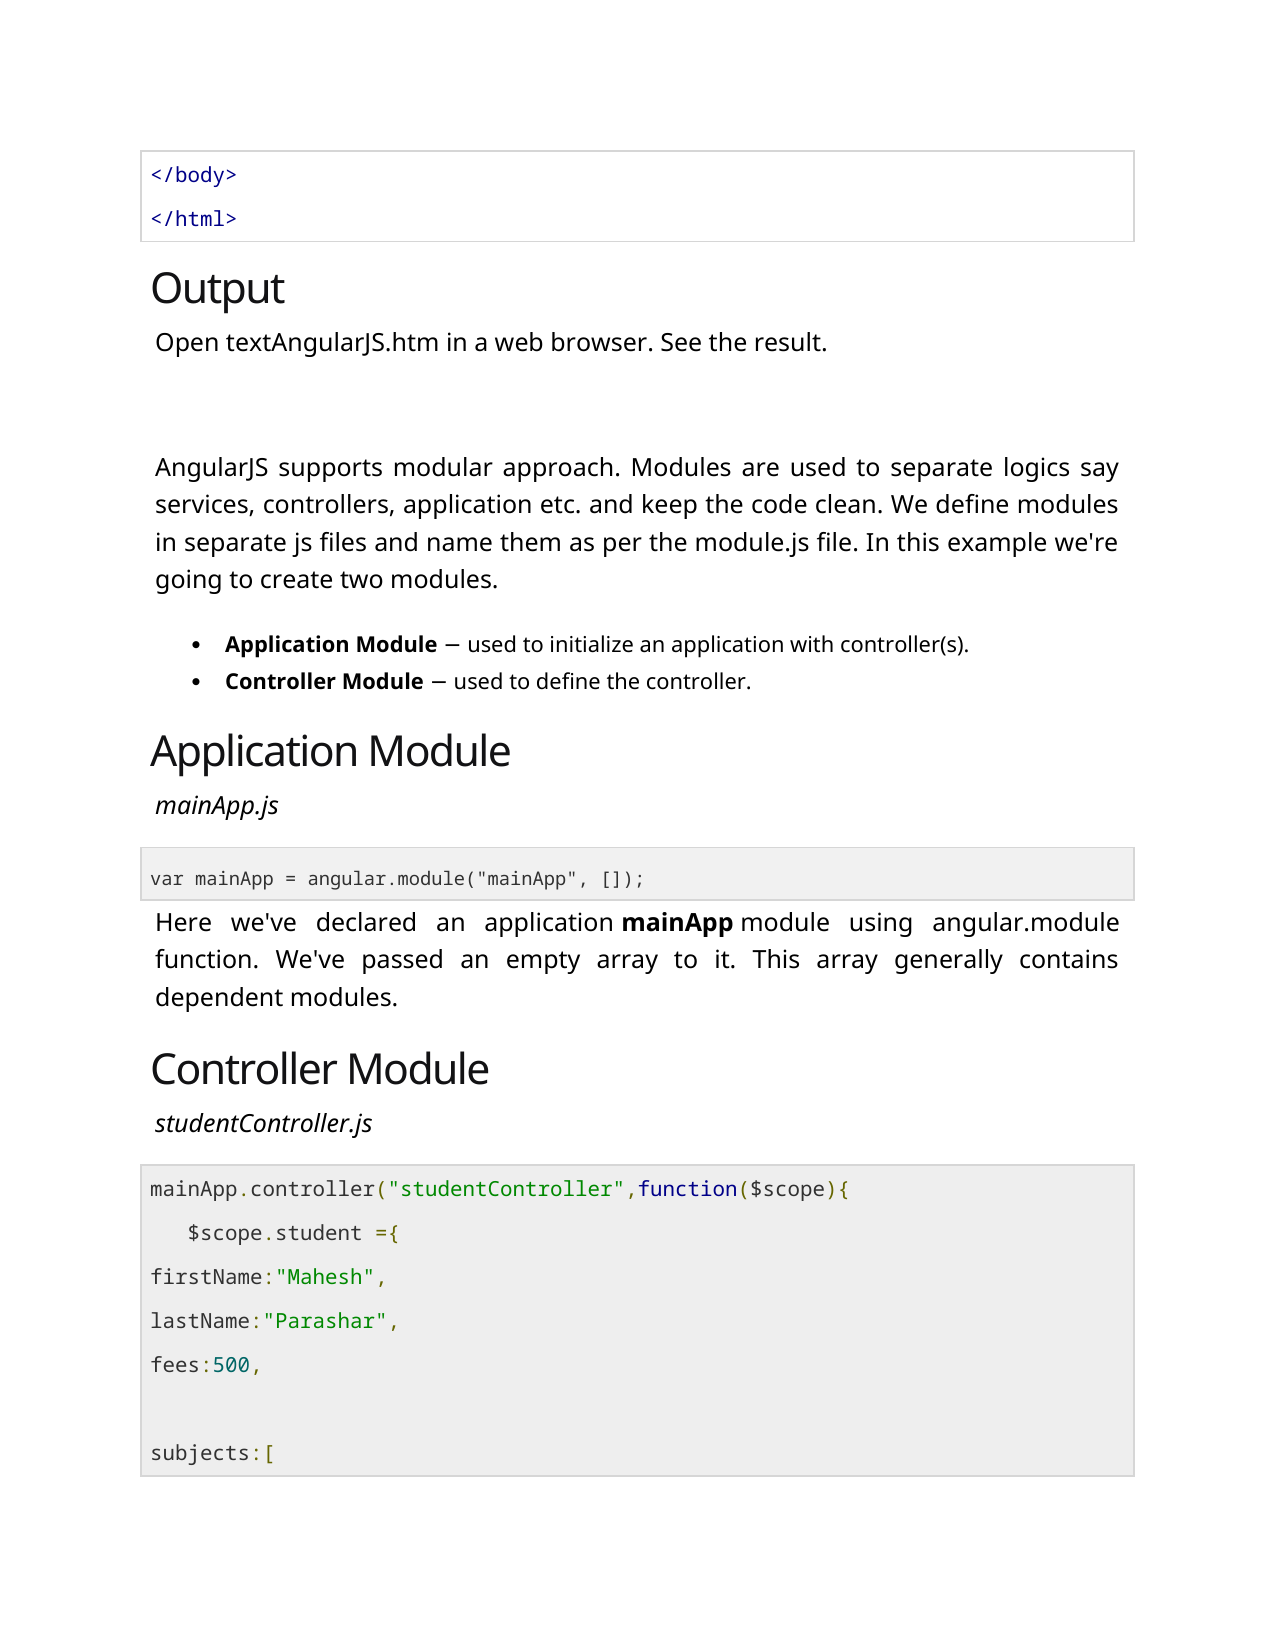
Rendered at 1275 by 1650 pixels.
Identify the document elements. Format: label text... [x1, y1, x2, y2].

text mainApp.js [155, 784, 1120, 822]
subtitle Controller Module [150, 1038, 1120, 1097]
text </html> [142, 194, 1133, 241]
text $scope.student ={ [142, 1208, 1133, 1247]
text Here we've declared an application mainApp module using angular.module function. We've passed an empty array to it. This array generally contains dependent modules. [155, 901, 1120, 1013]
text </body> [142, 152, 1133, 188]
text var mainApp = angular.module("mainApp", []); [142, 848, 1133, 899]
text studentController.js [155, 1102, 1120, 1139]
text fees:500, [142, 1341, 1133, 1379]
text Open textAngularJS.htm in a web browser. See the result. [155, 321, 1120, 359]
text AngularJS supports modular approach. Modules are used to separate logics say services, controllers, application etc. and keep the code clean. We define modules in separate js files and name them as per the module.js file. In this example we're going to create two modules. [155, 446, 1120, 596]
text firstName:"Mahesh", [142, 1252, 1133, 1291]
text mainApp.controller("studentController",function($scope){ [142, 1166, 1133, 1203]
list Application Module − used to initialize an application with controller(s). [192, 621, 1120, 659]
subtitle Application Module [150, 721, 1120, 779]
text lastName:"Parashar", [142, 1296, 1133, 1335]
subtitle Output [150, 258, 1120, 316]
list Controller Module − used to define the controller. [192, 659, 1120, 696]
text subjects:[ [142, 1429, 1133, 1475]
